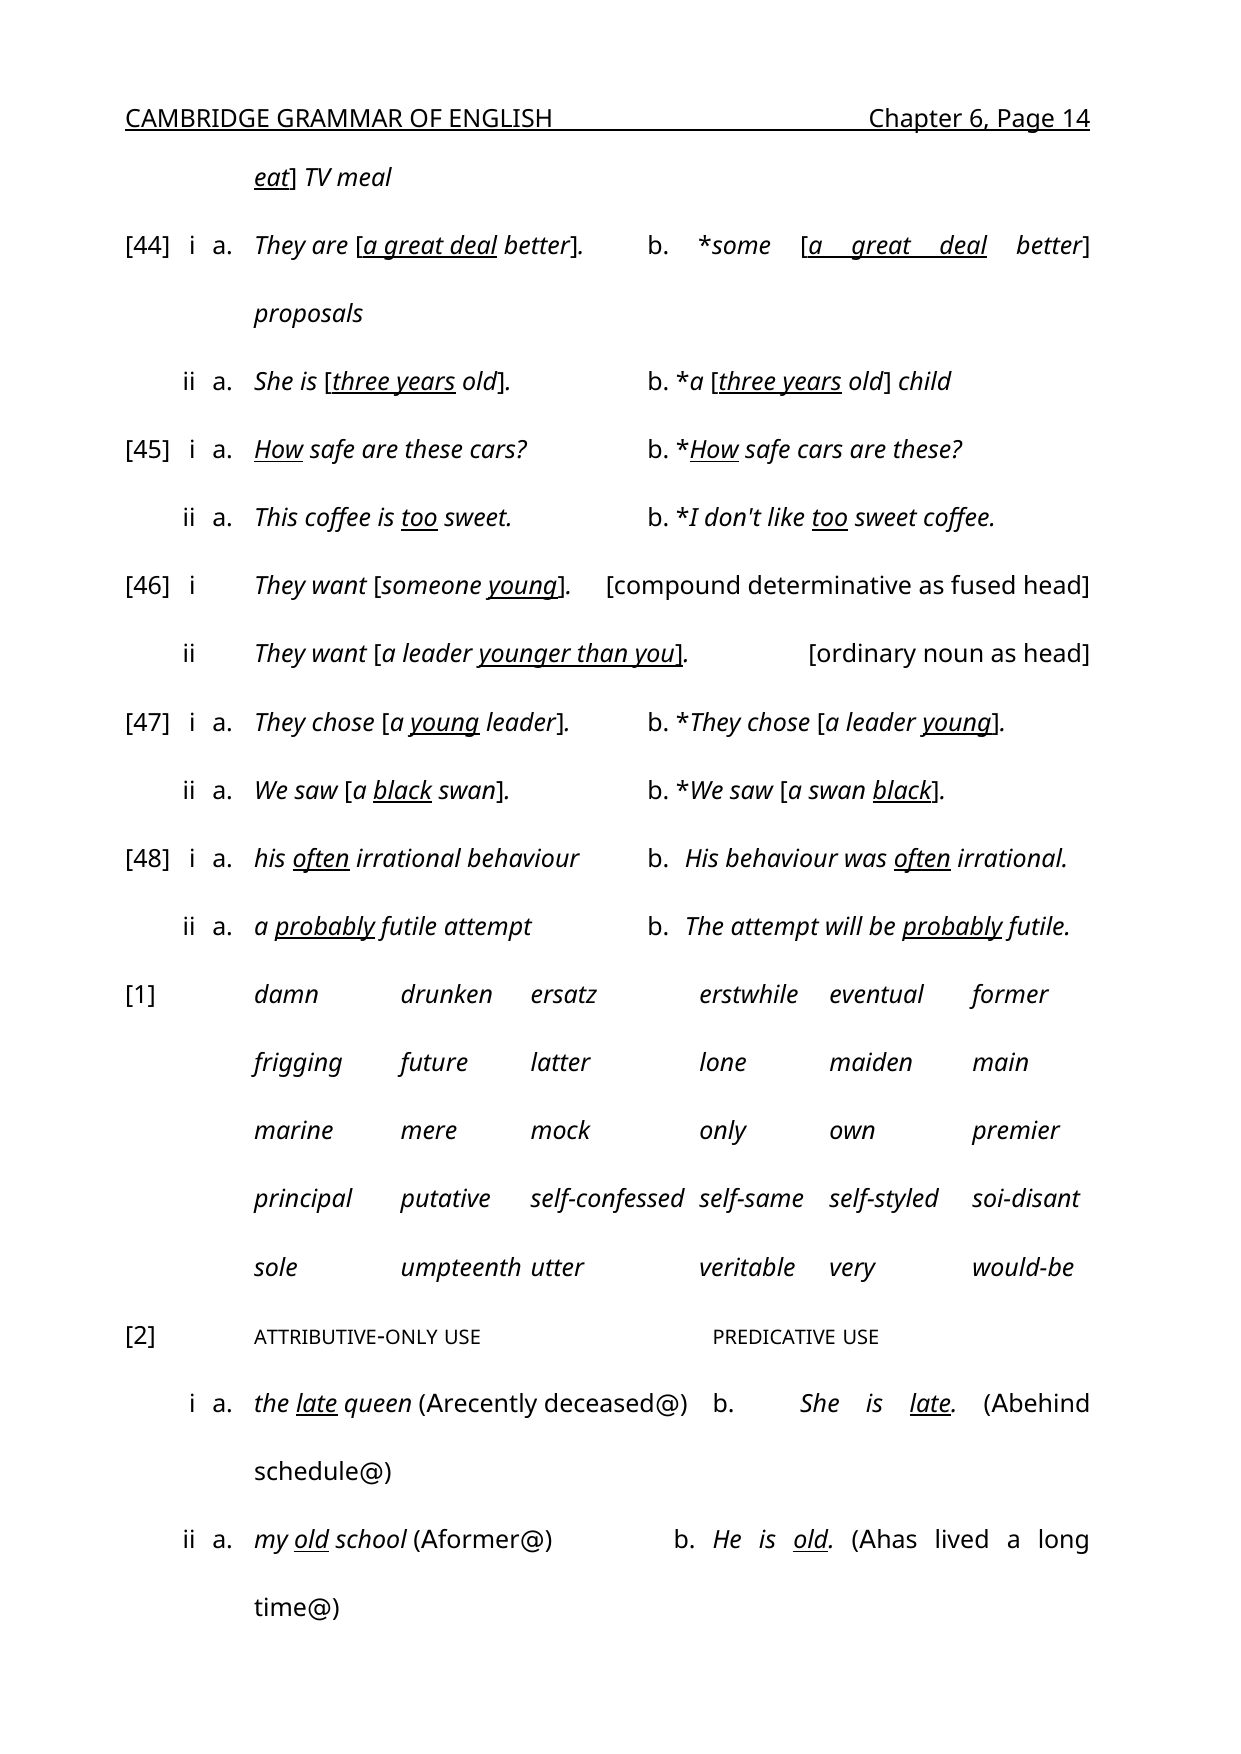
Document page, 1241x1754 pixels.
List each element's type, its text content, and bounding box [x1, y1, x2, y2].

text ii a. my old school (former) b. He is old. (has lived a long time) [180, 1522, 1090, 1624]
text i a. the late queen (recently deceased) b. She is late. (behind schedule) [180, 1386, 1090, 1488]
text ii a. a probably futile attempt b. The attempt will be probably futile. [180, 909, 1090, 943]
text [48] i a. his often irrational behaviour b. His behaviour was often irrational. [125, 841, 1090, 874]
text ii They want [a leader younger than you]. [ordinary noun as head] [180, 636, 1090, 670]
text [2] attributive-only use predicative use [125, 1317, 1090, 1351]
text principal putative self-confessed self-same self-styled soi-disant [254, 1181, 1090, 1215]
text ii a. She is [three years old]. b. *a [three years old] child [180, 364, 1090, 398]
text [46] i They want [someone young]. [compound determinative as fused head] [125, 568, 1090, 602]
text marine mere mock only own premier [254, 1113, 1090, 1147]
text [47] i a. They chose [a young leader]. b. *They chose [a leader young]. [125, 704, 1090, 738]
text [45] i a. How safe are these cars? b. *How safe cars are these? [125, 432, 1090, 466]
text [1] damn drunken ersatz erstwhile eventual former [125, 977, 1090, 1011]
text ii a. We saw [a black swan]. b. *We saw [a swan black]. [180, 772, 1090, 806]
text ii a. This coffee is too sweet. b. *I don't like too sweet coffee. [180, 500, 1090, 534]
text sole umpteenth utter veritable very would-be [254, 1249, 1090, 1283]
text [44] i a. They are [a great deal better]. b. *some [a great deal better] proposals [125, 227, 1090, 329]
text frigging future latter lone maiden main [254, 1045, 1090, 1079]
